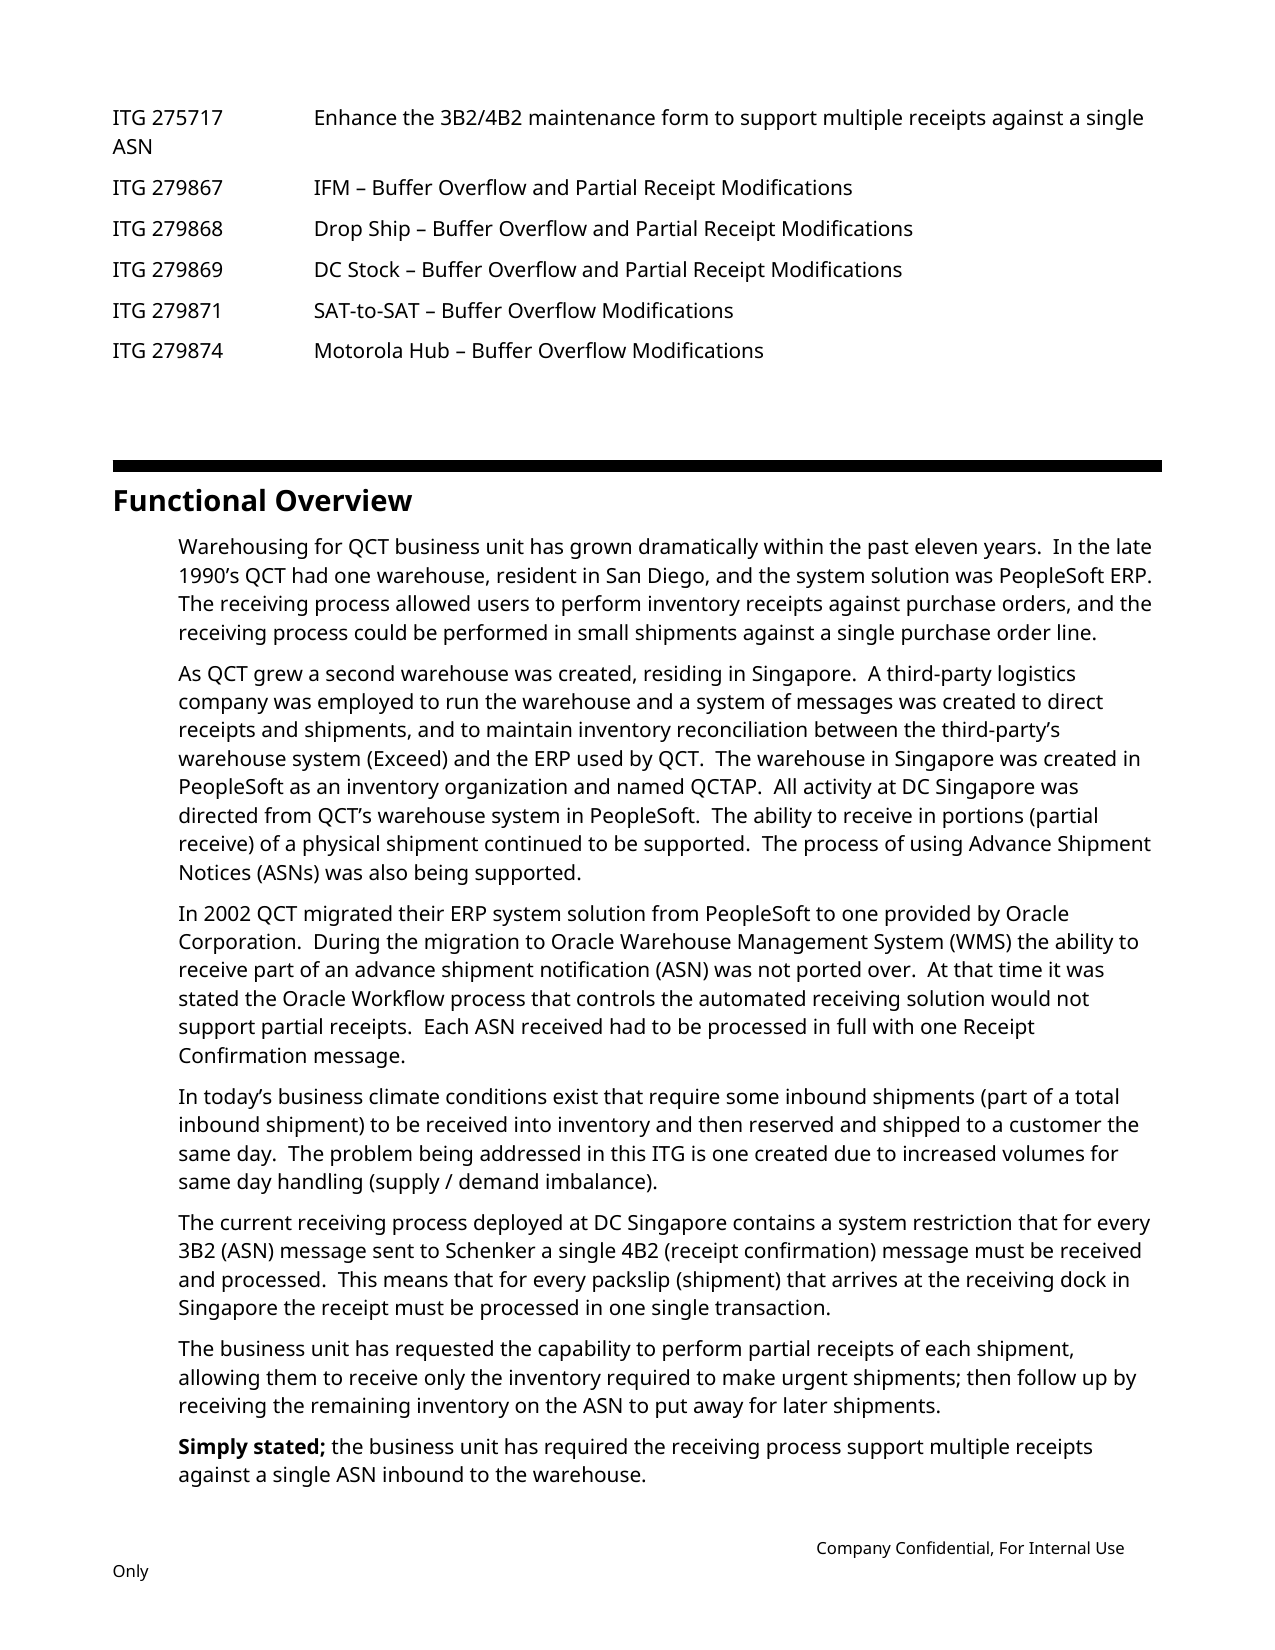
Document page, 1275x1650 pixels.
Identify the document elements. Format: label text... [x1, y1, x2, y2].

text ITG 279868 Drop Ship – Buffer Overflow and Partial Receipt Modifications [112, 214, 1162, 242]
text As QCT grew a second warehouse was created, residing in Singapore. A third-party logistics company was employed to run the warehouse and a system of messages was created to direct receipts and shipments, and to maintain inventory reconciliation between the third-party’s warehouse system (Exceed) and the ERP used by QCT. The warehouse in Singapore was created in PeopleSoft as an inventory organization and named QCTAP. All activity at DC Singapore was directed from QCT’s warehouse system in PeopleSoft. The ability to receive in portions (partial receive) of a physical shipment continued to be supported. The process of using Advance Shipment Notices (ASNs) was also being supported. [178, 659, 1162, 886]
text ITG 279874 Motorola Hub – Buffer Overflow Modifications [112, 337, 1162, 365]
text In today’s business climate conditions exist that require some inbound shipments (part of a total inbound shipment) to be received into inventory and then reserved and shipped to a customer the same day. The problem being addressed in this ITG is one created due to increased volumes for same day handling (supply / demand imbalance). [178, 1082, 1162, 1196]
text ITG 279867 IFM – Buffer Overflow and Partial Receipt Modifications [112, 173, 1162, 201]
text ITG 279871 SAT-to-SAT – Buffer Overflow Modifications [112, 296, 1162, 324]
subtitle Functional Overview [112, 461, 1162, 520]
text Simply stated; the business unit has required the receiving process support multiple receipts against a single ASN inbound to the warehouse. [178, 1432, 1162, 1489]
text Warehousing for QCT business unit has grown dramatically within the past eleven years. In the late 1990’s QCT had one warehouse, resident in San Diego, and the system solution was PeopleSoft ERP. The receiving process allowed users to perform inventory receipts against purchase orders, and the receiving process could be performed in small shipments against a single purchase order line. [178, 532, 1162, 646]
text The business unit has requested the capability to perform partial receipts of each shipment, allowing them to receive only the inventory required to make urgent shipments; then follow up by receiving the remaining inventory on the ASN to put away for later shipments. [178, 1334, 1162, 1420]
text ITG 275717 Enhance the 3B2/4B2 maintenance form to support multiple receipts against a single ASN [112, 103, 1162, 160]
text ITG 279869 DC Stock – Buffer Overflow and Partial Receipt Modifications [112, 255, 1162, 283]
text In 2002 QCT migrated their ERP system solution from PeopleSoft to one provided by Oracle Corporation. During the migration to Oracle Warehouse Management System (WMS) the ability to receive part of an advance shipment notification (ASN) was not ported over. At that time it was stated the Oracle Workflow process that controls the automated receiving solution would not support partial receipts. Each ASN received had to be processed in full with one Receipt Confirmation message. [178, 899, 1162, 1069]
text The current receiving process deployed at DC Singapore contains a system restriction that for every 3B2 (ASN) message sent to Schenker a single 4B2 (receipt confirmation) message must be received and processed. This means that for every packslip (shipment) that arrives at the receiving dock in Singapore the receipt must be processed in one single transaction. [178, 1208, 1162, 1322]
